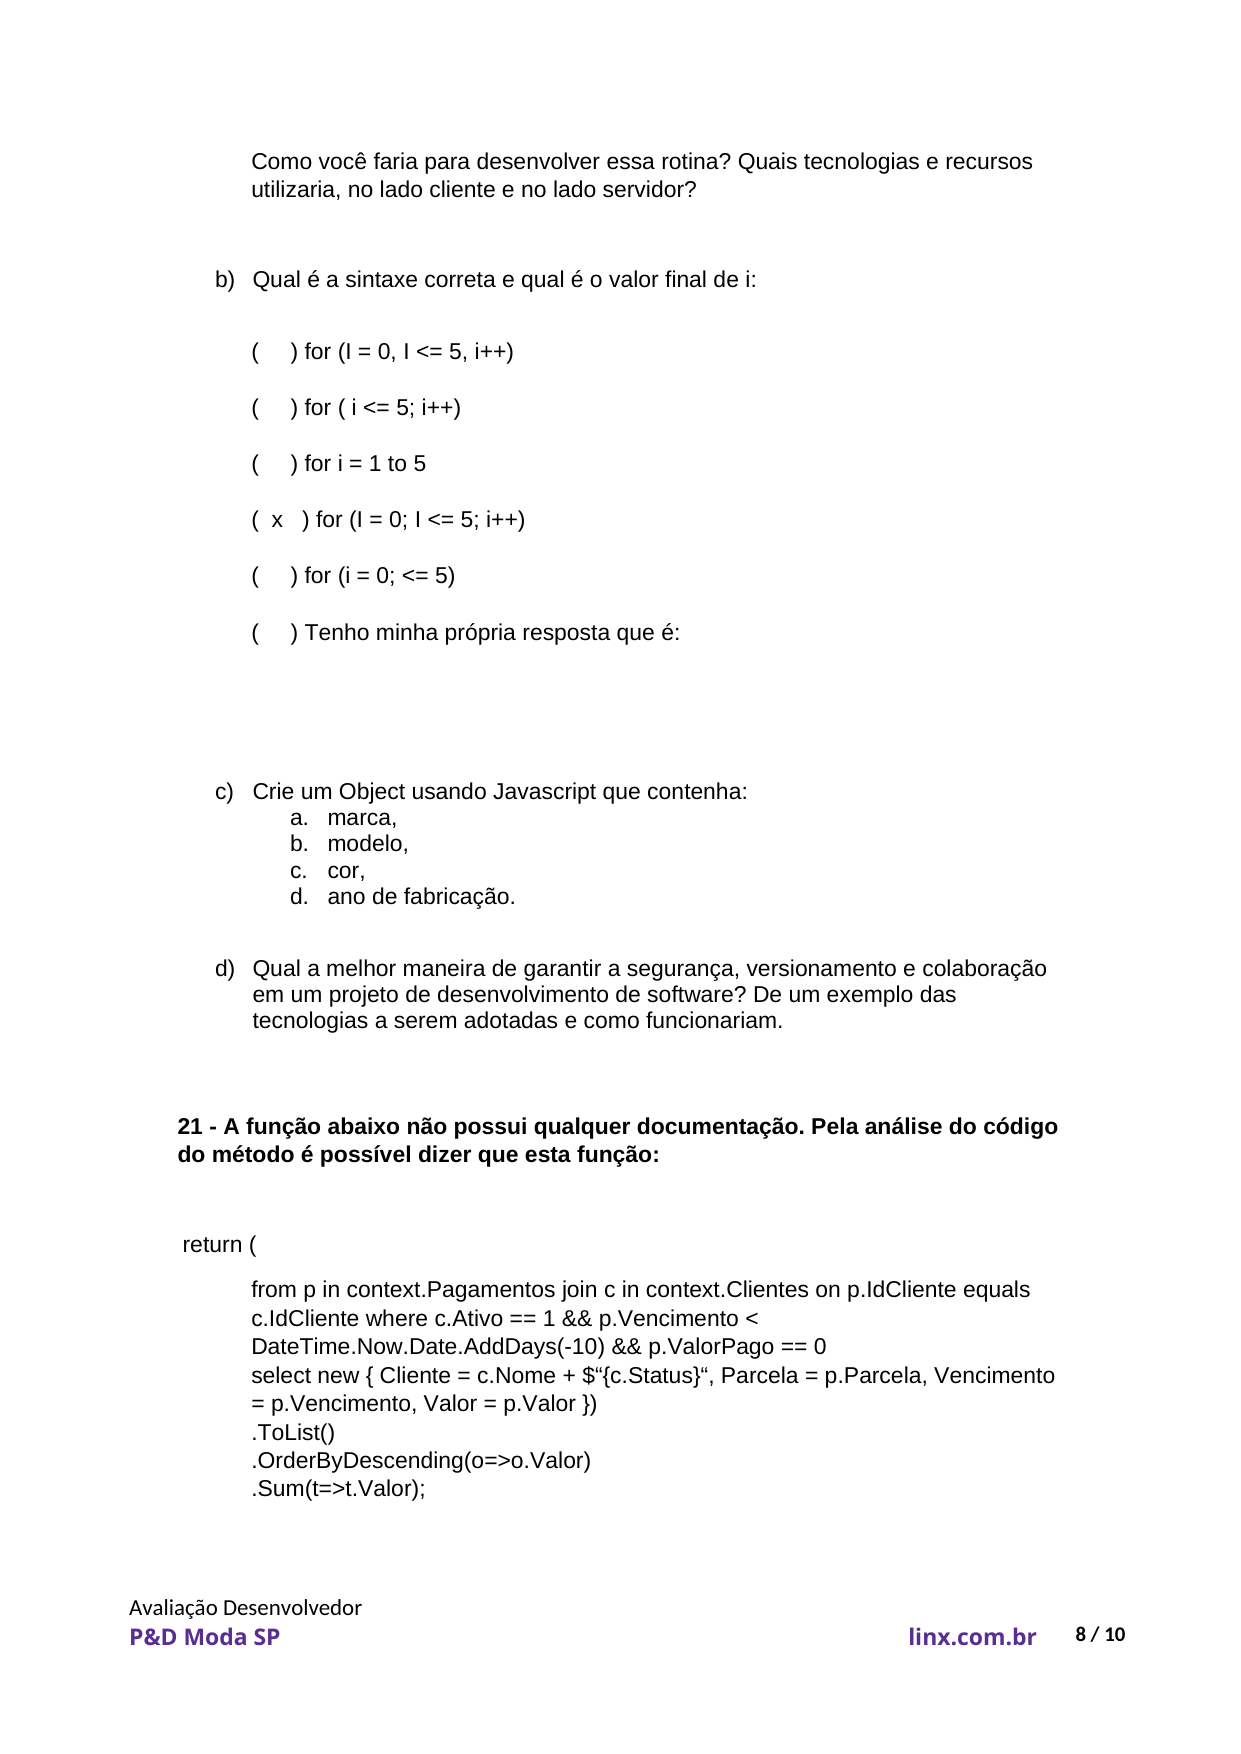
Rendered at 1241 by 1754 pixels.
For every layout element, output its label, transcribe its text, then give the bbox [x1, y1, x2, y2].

text ( x ) for (I = 0; I <= 5; i++) [251, 506, 1063, 532]
list ano de fabricação. [290, 883, 1063, 909]
text ( ) for ( i <= 5; i++) [251, 394, 1063, 420]
list Qual é a sintaxe correta e qual é o valor final de i: [215, 266, 1063, 293]
list marca, [290, 804, 1063, 830]
text return ( [182, 1231, 1063, 1258]
list cor, [290, 857, 1063, 883]
text ( ) Tenho minha própria resposta que é: [251, 618, 1063, 645]
text Como você faria para desenvolver essa rotina? Quais tecnologias e recursos utilizaria, no lado cliente e no lado servidor? [251, 148, 1063, 202]
list modelo, [290, 830, 1063, 857]
text ( ) for (i = 0; <= 5) [251, 562, 1063, 589]
list Qual a melhor maneira de garantir a segurança, versionamento e colaboração em um projeto de desenvolvimento de software? De um exemplo das tecnologias a serem adotadas e como funcionariam. [215, 954, 1063, 1033]
list Crie um Object usando Javascript que contenha: [215, 778, 1063, 804]
text ( ) for i = 1 to 5 [251, 450, 1063, 476]
text 21 - A função abaixo não possui qualquer documentação. Pela análise do código do método é possível dizer que esta função: [177, 1113, 1063, 1167]
text ( ) for (I = 0, I <= 5, i++) [251, 338, 1063, 364]
